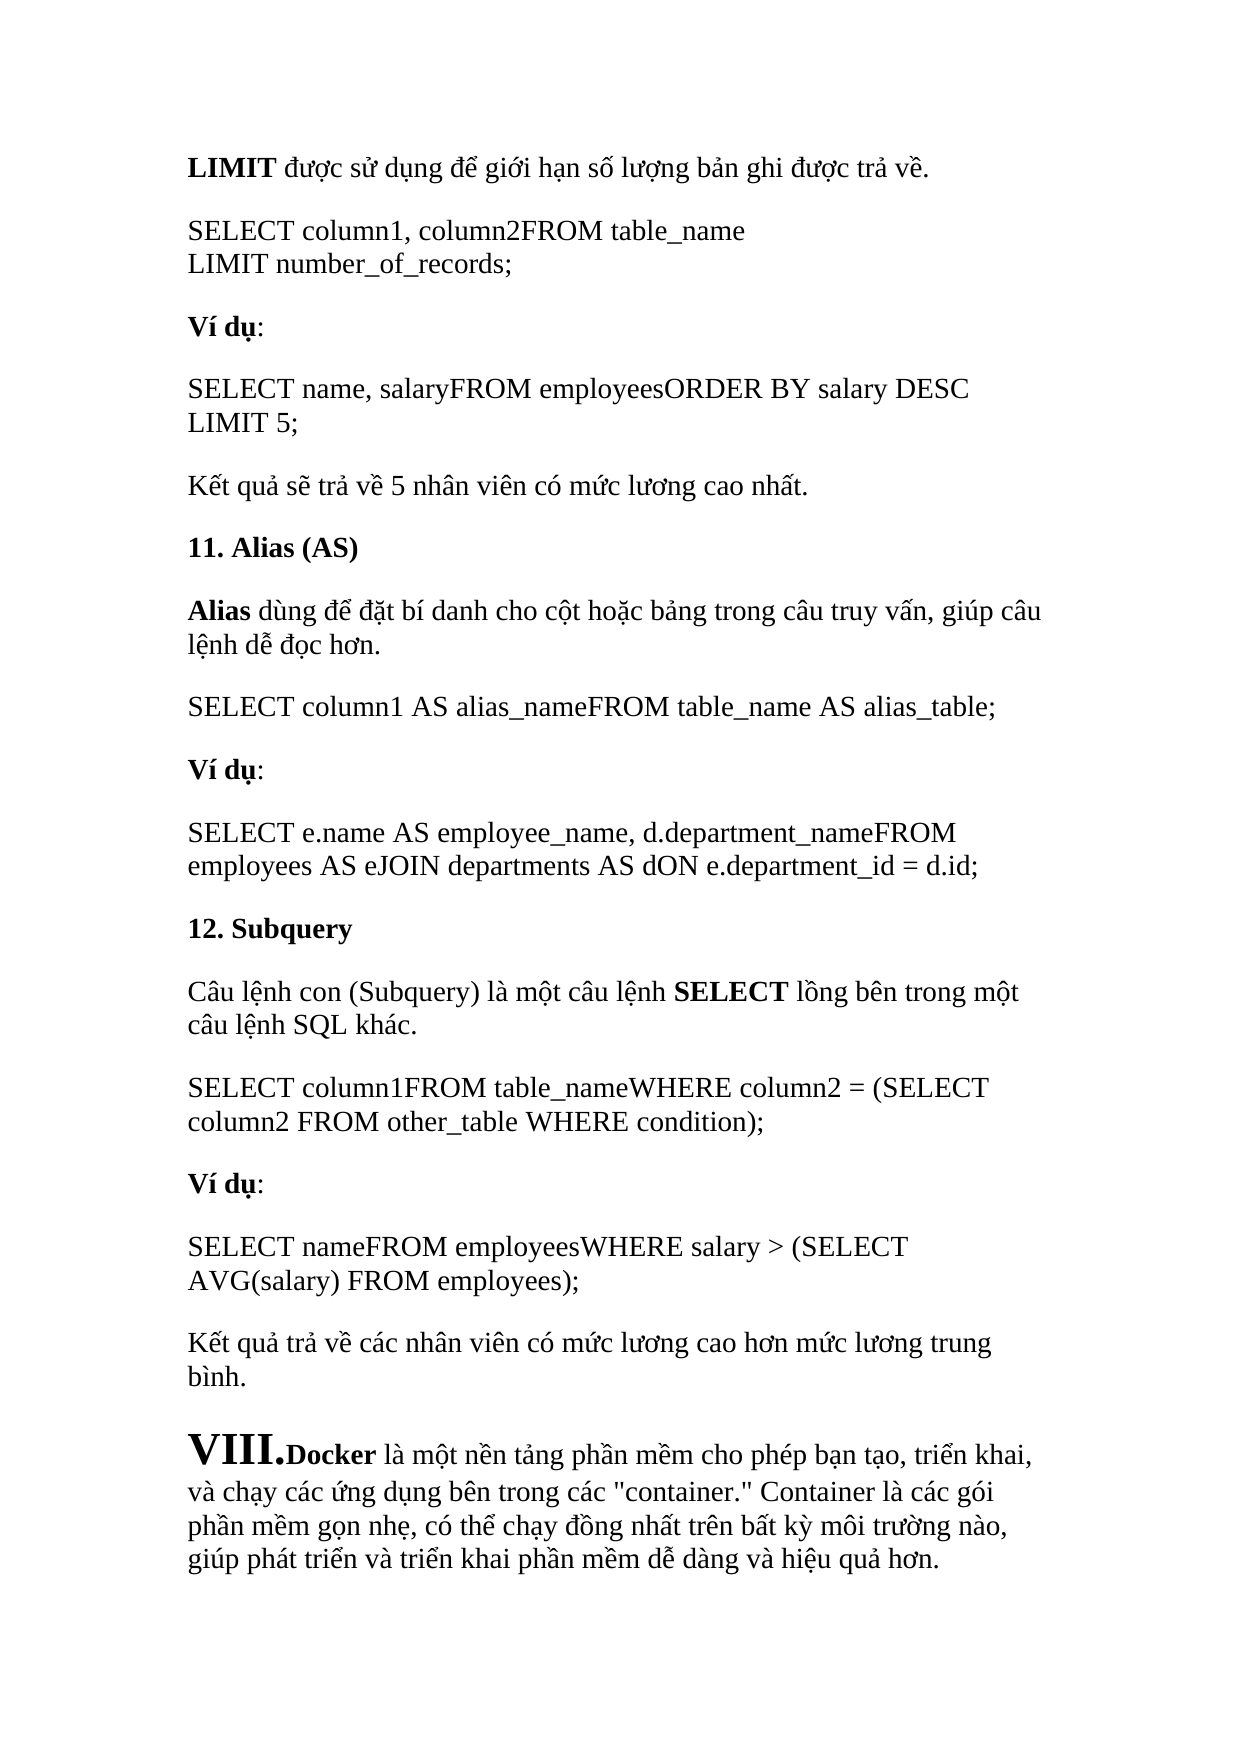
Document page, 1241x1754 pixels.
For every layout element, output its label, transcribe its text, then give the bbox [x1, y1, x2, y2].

text VIII.Docker là một nền tảng phần mềm cho phép bạn tạo, triển khai, và chạy các ứng dụng bên trong các "container." Container là các gói phần mềm gọn nhẹ, có thể chạy đồng nhất trên bất kỳ môi trường nào, giúp phát triển và triển khai phần mềm dễ dàng và hiệu quả hơn. [187, 1422, 1053, 1575]
text SELECT column1, column2FROM table_name [187, 213, 1053, 246]
text LIMIT được sử dụng để giới hạn số lượng bản ghi được trả về. [187, 150, 1053, 183]
text LIMIT number_of_records; [187, 246, 1053, 280]
subtitle 11. Alias (AS) [187, 531, 1053, 564]
text Ví dụ: [187, 309, 1053, 342]
text Ví dụ: [187, 752, 1053, 786]
text SELECT e.name AS employee_name, d.department_nameFROM employees AS eJOIN departments AS dON e.department_id = d.id; [187, 815, 1053, 882]
text Ví dụ: [187, 1166, 1053, 1200]
text SELECT column1FROM table_nameWHERE column2 = (SELECT column2 FROM other_table WHERE condition); [187, 1070, 1053, 1137]
text SELECT name, salaryFROM employeesORDER BY salary DESC [187, 372, 1053, 405]
text Kết quả trả về các nhân viên có mức lương cao hơn mức lương trung bình. [187, 1325, 1053, 1392]
text Kết quả sẽ trả về 5 nhân viên có mức lương cao nhất. [187, 468, 1053, 501]
text LIMIT 5; [187, 405, 1053, 439]
text SELECT column1 AS alias_nameFROM table_name AS alias_table; [187, 689, 1053, 723]
text SELECT nameFROM employeesWHERE salary > (SELECT AVG(salary) FROM employees); [187, 1229, 1053, 1296]
subtitle 12. Subquery [187, 911, 1053, 945]
text Alias dùng để đặt bí danh cho cột hoặc bảng trong câu truy vấn, giúp câu lệnh dễ đọc hơn. [187, 593, 1053, 660]
text Câu lệnh con (Subquery) là một câu lệnh SELECT lồng bên trong một câu lệnh SQL khác. [187, 974, 1053, 1041]
